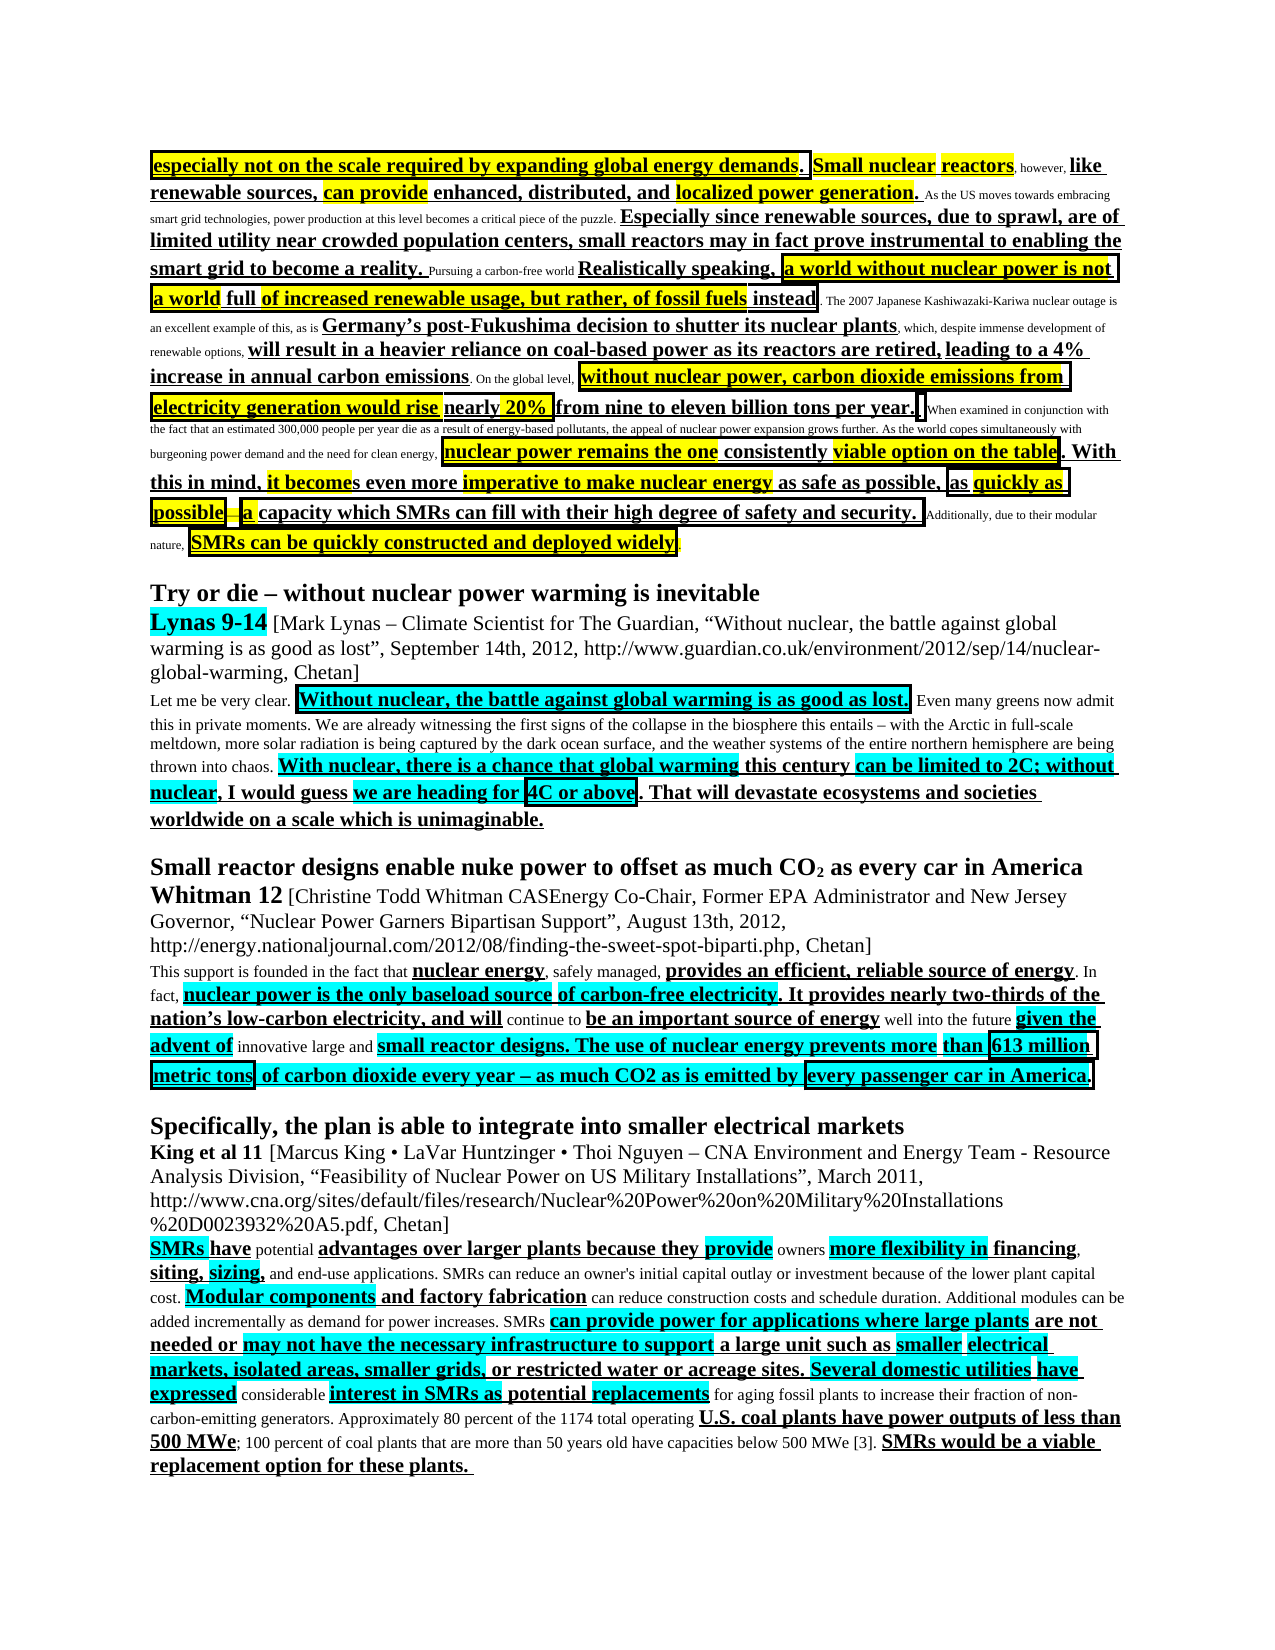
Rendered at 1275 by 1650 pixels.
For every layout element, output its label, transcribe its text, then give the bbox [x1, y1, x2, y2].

list Small reactor designs enable nuke power to offset as much CO2 as every car in America [150, 852, 1125, 881]
text Let me be very clear. Without nuclear, the battle against global warming is as good as lost. Even many greens now admit this in private moments. We are already witnessing the first signs of the collapse in the biosphere this entails – with the Arctic in full-scale meltdown, more solar radiation is being captured by the dark ocean surface, and the weather systems of the entire northern hemisphere are being thrown into chaos. With nuclear, there is a chance that global warming this century can be limited to 2C; without nuclear, I would guess we are heading for 4C or above. That will devastate ecosystems and societies worldwide on a scale which is unimaginable. [150, 684, 1125, 831]
text This support is founded in the fact that nuclear energy, safely managed, provides an efficient, reliable source of energy. In fact, nuclear power is the only baseload source of carbon-free electricity. It provides nearly two-thirds of the nation’s low-carbon electricity, and will continue to be an important source of energy well into the future given the advent of innovative large and small reactor designs. The use of nuclear energy prevents more than 613 million metric tons of carbon dioxide every year – as much CO2 as is emitted by every passenger car in America. [150, 957, 1125, 1090]
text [150, 150, 1125, 557]
list Try or die – without nuclear power warming is inevitable [150, 578, 1125, 607]
list Specifically, the plan is able to integrate into smaller electrical markets [150, 1111, 1125, 1140]
text King et al 11 [Marcus King • LaVar Huntzinger • Thoi Nguyen – CNA Environment and Energy Team - Resource Analysis Division, “Feasibility of Nuclear Power on US Military Installations”, March 2011, http://www.cna.org/sites/default/files/research/Nuclear%20Power%20on%20Military%20Installations%20D0023932%20A5.pdf, Chetan] [150, 1140, 1125, 1236]
text Lynas 9-14 [Mark Lynas – Climate Scientist for The Guardian, “Without nuclear, the battle against global warming is as good as lost”, September 14th, 2012, http://www.guardian.co.uk/environment/2012/sep/14/nuclear-global-warming, Chetan] [150, 607, 1125, 684]
text Whitman 12 [Christine Todd Whitman CASEnergy Co-Chair, Former EPA Administrator and New Jersey Governor, “Nuclear Power Garners Bipartisan Support”, August 13th, 2012, http://energy.nationaljournal.com/2012/08/finding-the-sweet-spot-biparti.php, Chetan] [150, 881, 1125, 957]
text SMRs have potential advantages over larger plants because they provide owners more flexibility in financing, siting, sizing, and end-use applications. SMRs can reduce an owner's initial capital outlay or investment because of the lower plant capital cost. Modular components and factory fabrication can reduce construction costs and schedule duration. Additional modules can be added incrementally as demand for power increases. SMRs can provide power for applications where large plants are not needed or may not have the necessary infrastructure to support a large unit such as smaller electrical markets, isolated areas, smaller grids, or restricted water or acreage sites. Several domestic utilities have expressed considerable interest in SMRs as potential replacements for aging fossil plants to increase their fraction of non-carbon-emitting generators. Approximately 80 percent of the 1174 total operating U.S. coal plants have power outputs of less than 500 MWe; 100 percent of coal plants that are more than 50 years old have capacities below 500 MWe [3]. SMRs would be a viable replacement option for these plants. [150, 1236, 1125, 1477]
